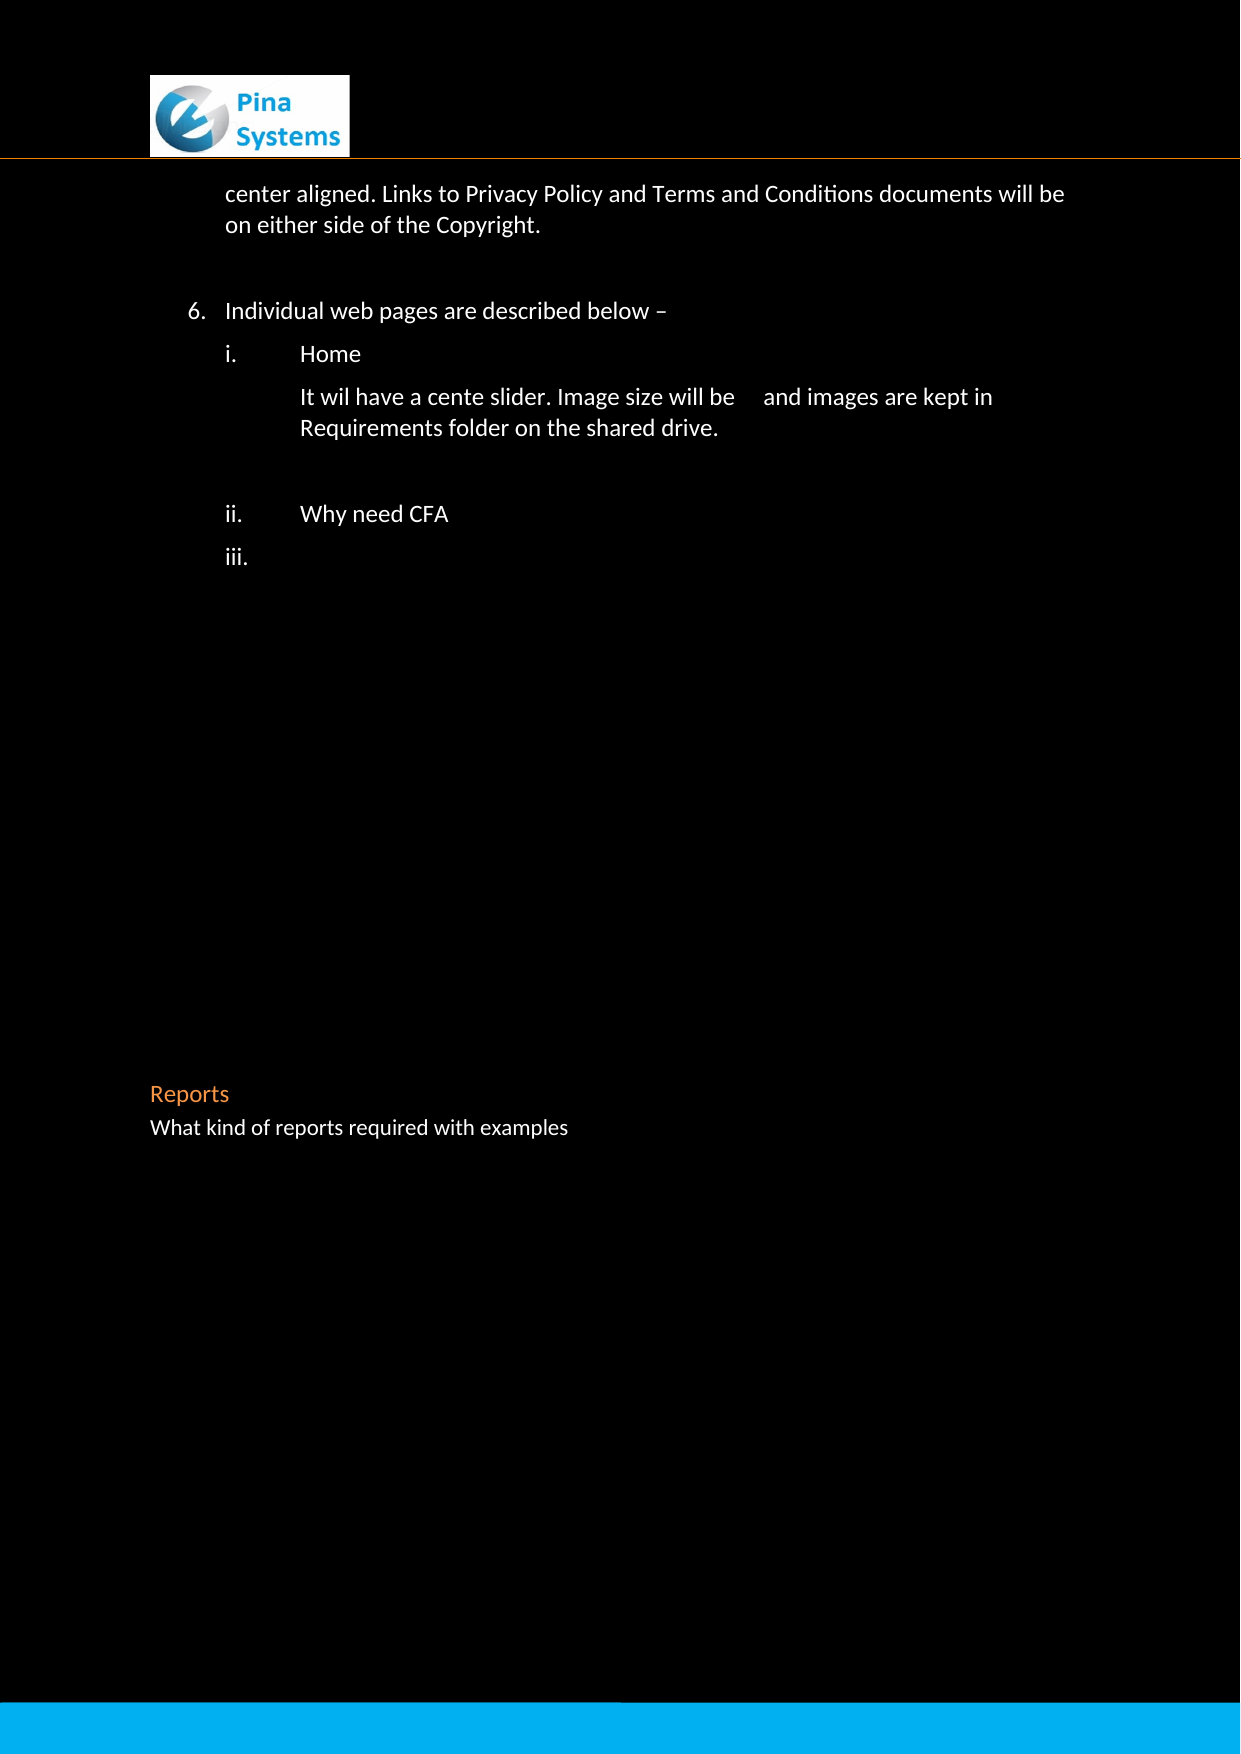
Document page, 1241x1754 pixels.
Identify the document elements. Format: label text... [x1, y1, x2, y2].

text What kind of reports required with examples [150, 1113, 1090, 1141]
list Why need CFA [225, 498, 1090, 528]
text It wil have a cente slider. Image size will be and images are kept in Requirements folder on the shared drive. [300, 381, 1090, 442]
list Individual web pages are described below – [187, 295, 1090, 326]
list Home [225, 338, 1090, 369]
subtitle Reports [150, 1078, 1090, 1109]
picture [150, 75, 350, 157]
